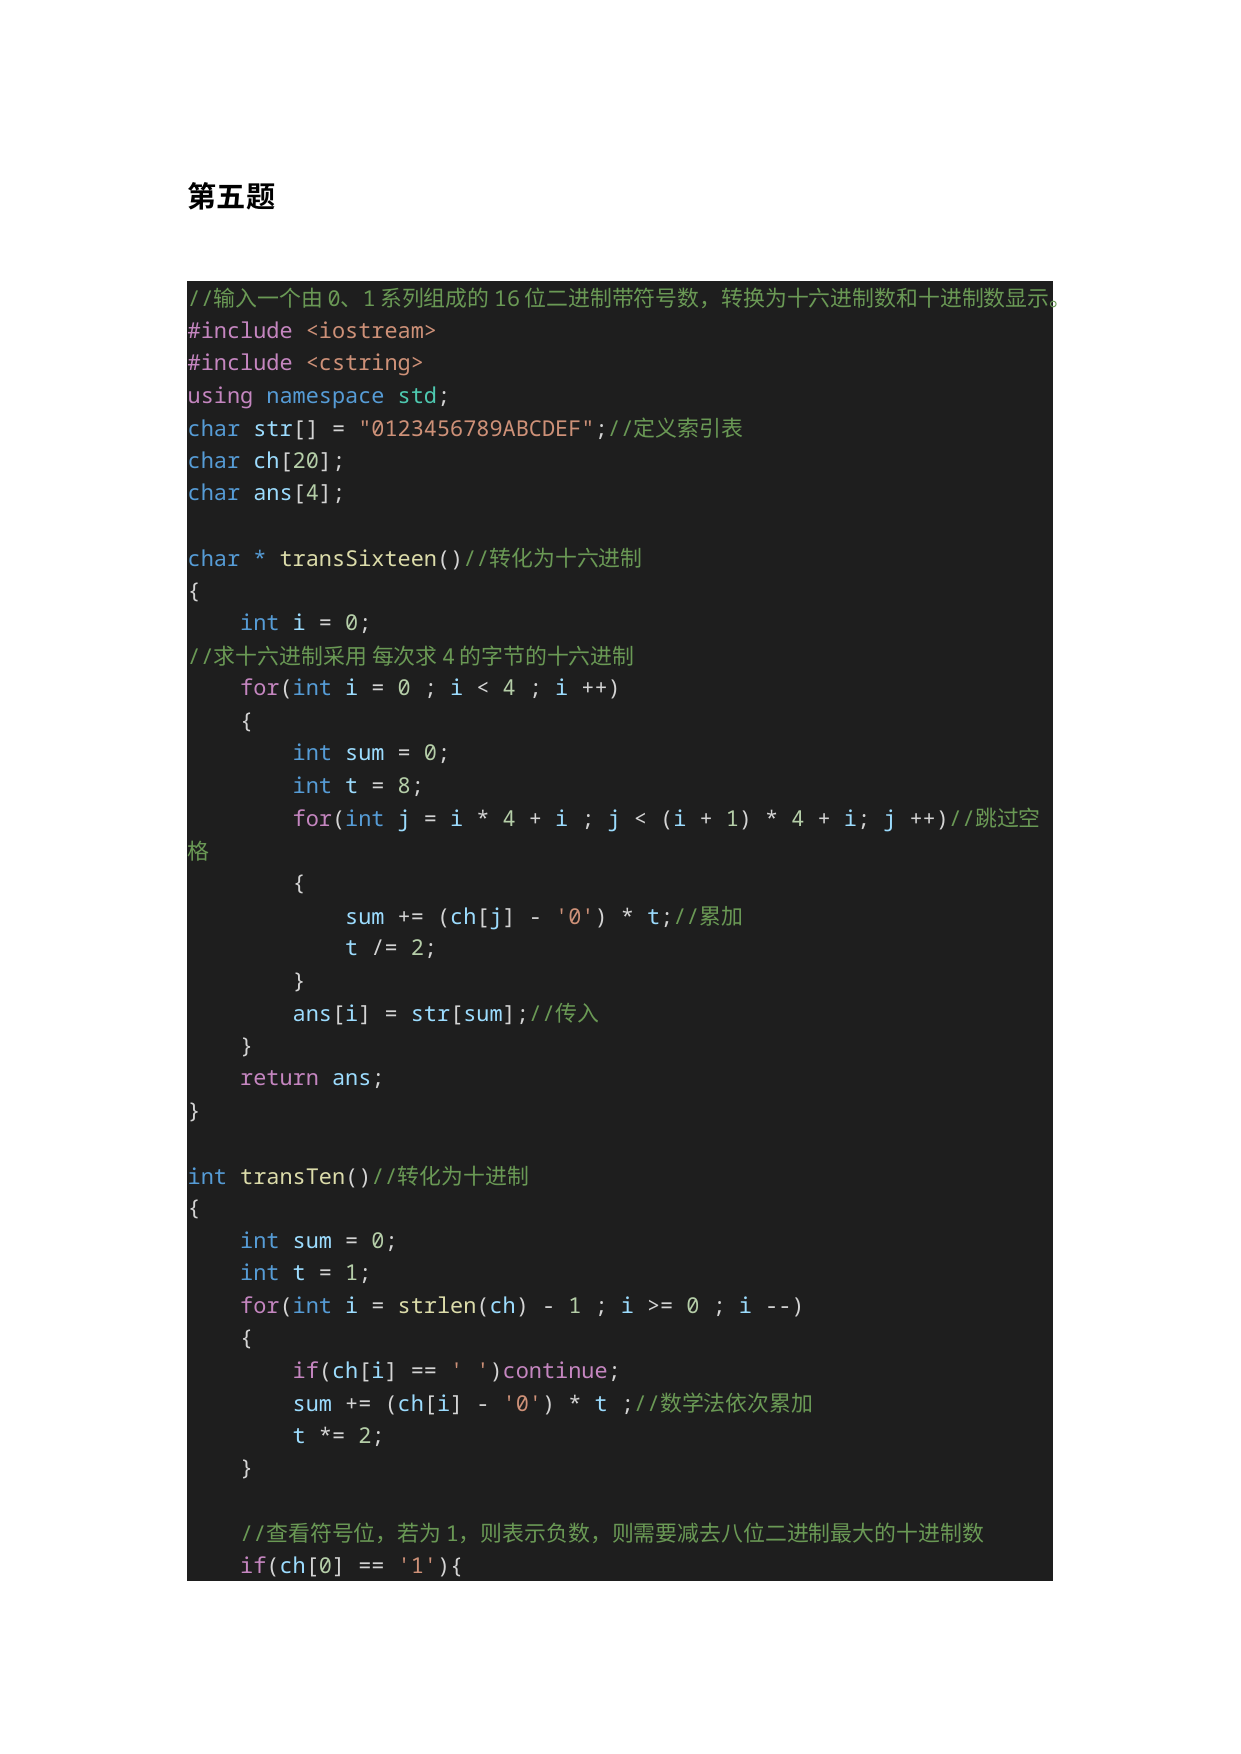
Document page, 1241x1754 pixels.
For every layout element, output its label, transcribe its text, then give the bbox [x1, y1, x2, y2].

subtitle 第五题 [187, 162, 1053, 227]
text { [187, 1191, 1053, 1223]
text if(ch[0] == '1'){ [187, 1548, 1053, 1581]
text char ans[4]; [187, 476, 1053, 508]
text { [187, 703, 1053, 736]
text //输入一个由0、1系列组成的16位二进制带符号数，转换为十六进制数和十进制数显示。 [187, 281, 1053, 313]
text { [187, 866, 1053, 898]
text return ans; [187, 1061, 1053, 1093]
text t /= 2; [187, 931, 1053, 963]
text #include <iostream> [187, 313, 1053, 346]
text int sum = 0; [187, 736, 1053, 768]
text } [187, 1093, 1053, 1126]
text ans[i] = str[sum];//传入 [187, 996, 1053, 1028]
text { [187, 1321, 1053, 1353]
text using namespace std; [187, 378, 1053, 411]
text //求十六进制采用 每次求4的字节的十六进制 [187, 638, 1053, 671]
text int t = 8; [187, 768, 1053, 801]
text char ch[20]; [187, 443, 1053, 476]
text int t = 1; [187, 1256, 1053, 1288]
text } [187, 1451, 1053, 1483]
text #include <cstring> [187, 346, 1053, 378]
text //查看符号位，若为1，则表示负数，则需要减去八位二进制最大的十进制数 [187, 1516, 1053, 1548]
text int i = 0; [187, 606, 1053, 638]
text for(int i = strlen(ch) - 1 ; i >= 0 ; i --) [187, 1288, 1053, 1321]
text char * transSixteen()//转化为十六进制 [187, 541, 1053, 573]
text int sum = 0; [187, 1223, 1053, 1256]
text for(int j = i * 4 + i ; j < (i + 1) * 4 + i; j ++)//跳过空格 [187, 801, 1053, 866]
text } [187, 1028, 1053, 1061]
text for(int i = 0 ; i < 4 ; i ++) [187, 671, 1053, 703]
text if(ch[i] == ' ')continue; [187, 1353, 1053, 1386]
text int transTen()//转化为十进制 [187, 1158, 1053, 1191]
text t *= 2; [187, 1418, 1053, 1451]
text char str[] = "0123456789ABCDEF";//定义索引表 [187, 411, 1053, 443]
text } [187, 963, 1053, 996]
text sum += (ch[j] - '0') * t;//累加 [187, 898, 1053, 931]
text sum += (ch[i] - '0') * t ;//数学法依次累加 [187, 1386, 1053, 1418]
text { [187, 573, 1053, 606]
